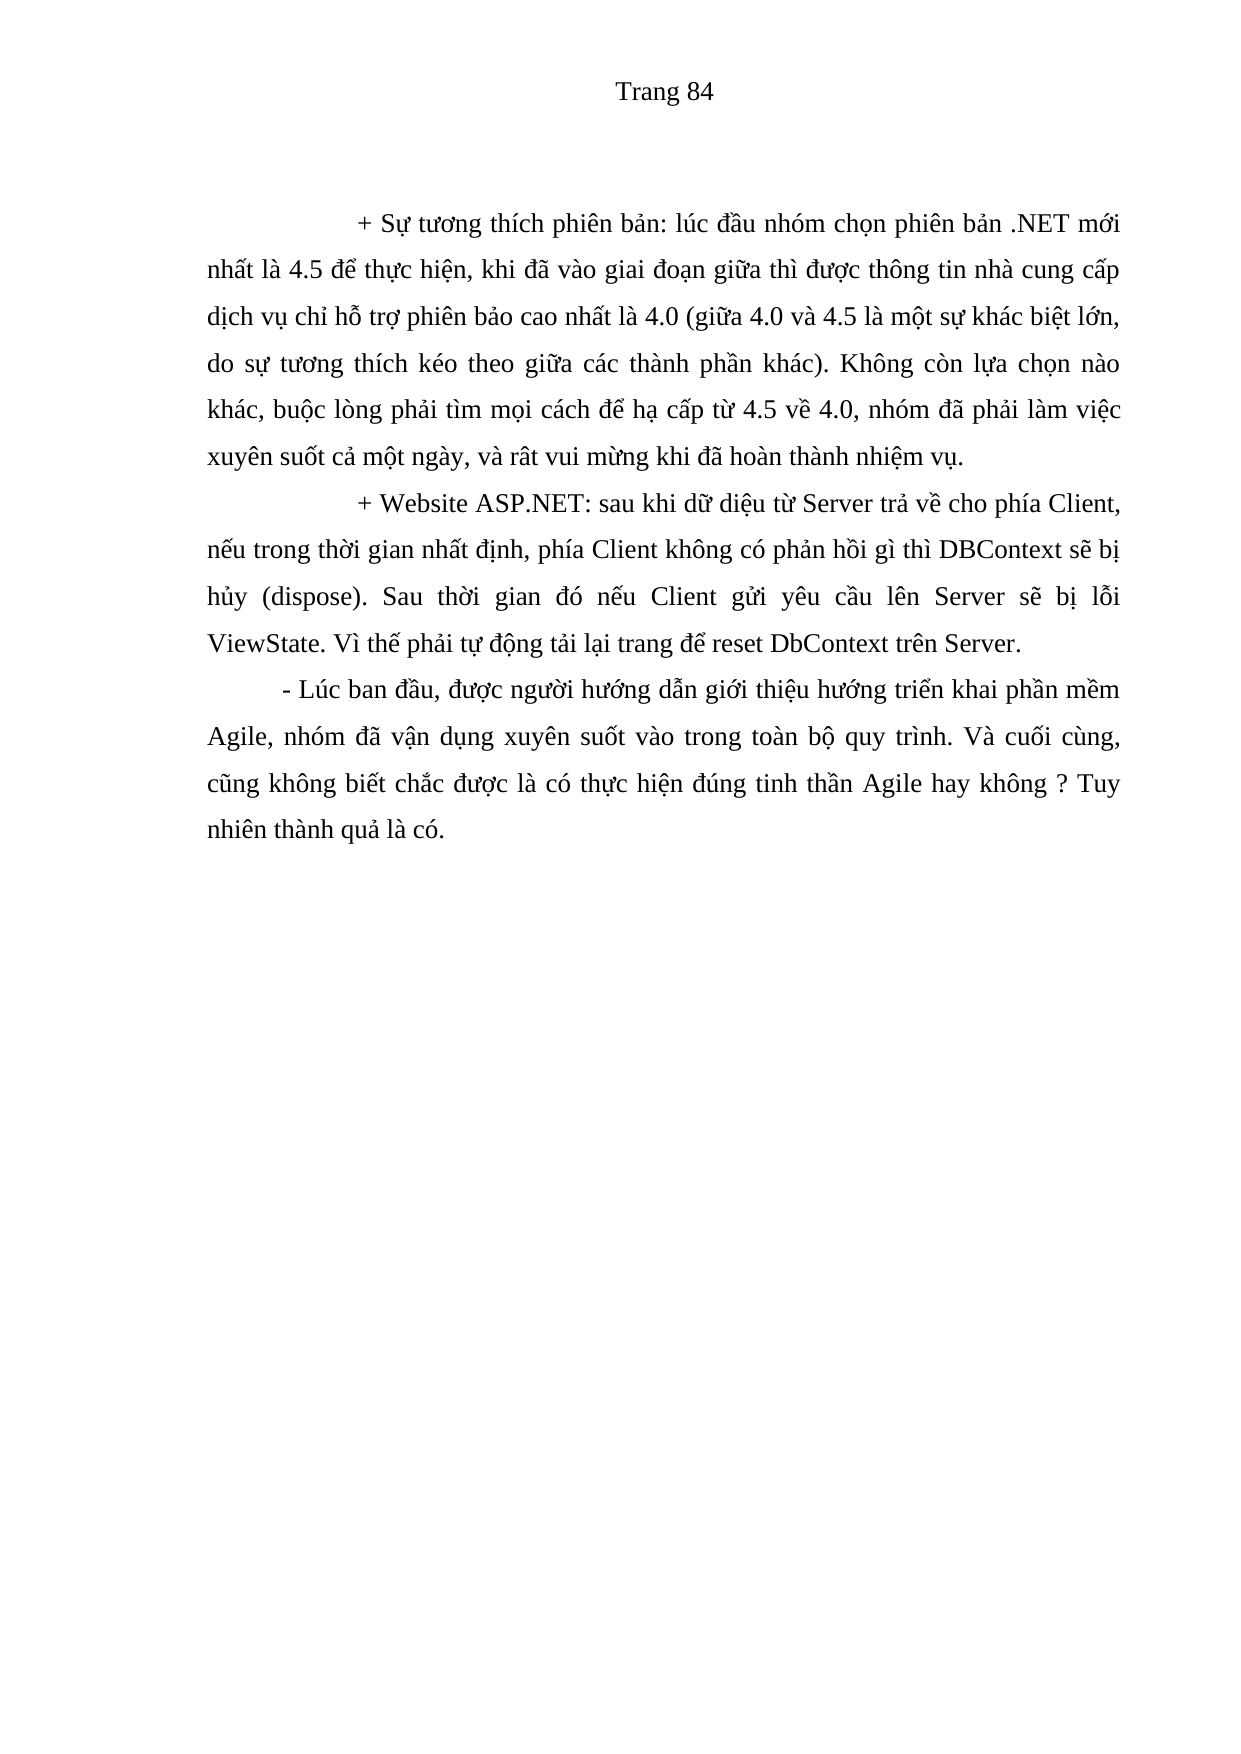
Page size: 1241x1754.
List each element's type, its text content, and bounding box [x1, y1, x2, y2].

text - Lúc ban đầu, được người hướng dẫn giới thiệu hướng triển khai phần mềm Agile, nhóm đã vận dụng xuyên suốt vào trong toàn bộ quy trình. Và cuối cùng, cũng không biết chắc được là có thực hiện đúng tinh thần Agile hay không ? Tuy nhiên thành quả là có. [207, 673, 1122, 844]
text + Website ASP.NET: sau khi dữ diệu từ Server trả về cho phía Client, nếu trong thời gian nhất định, phía Client không có phản hồi gì thì DBContext sẽ bị hủy (dispose). Sau thời gian đó nếu Client gửi yêu cầu lên Server sẽ bị lỗi ViewState. Vì thế phải tự động tải lại trang để reset DbContext trên Server. [207, 487, 1122, 658]
text + Sự tương thích phiên bản: lúc đầu nhóm chọn phiên bản .NET mới nhất là 4.5 để thực hiện, khi đã vào giai đoạn giữa thì được thông tin nhà cung cấp dịch vụ chỉ hỗ trợ phiên bảo cao nhất là 4.0 (giữa 4.0 và 4.5 là một sự khác biệt lớn, do sự tương thích kéo theo giữa các thành phần khác). Không còn lựa chọn nào khác, buộc lòng phải tìm mọi cách để hạ cấp từ 4.5 về 4.0, nhóm đã phải làm việc xuyên suốt cả một ngày, và rât vui mừng khi đã hoàn thành nhiệm vụ. [207, 207, 1122, 471]
